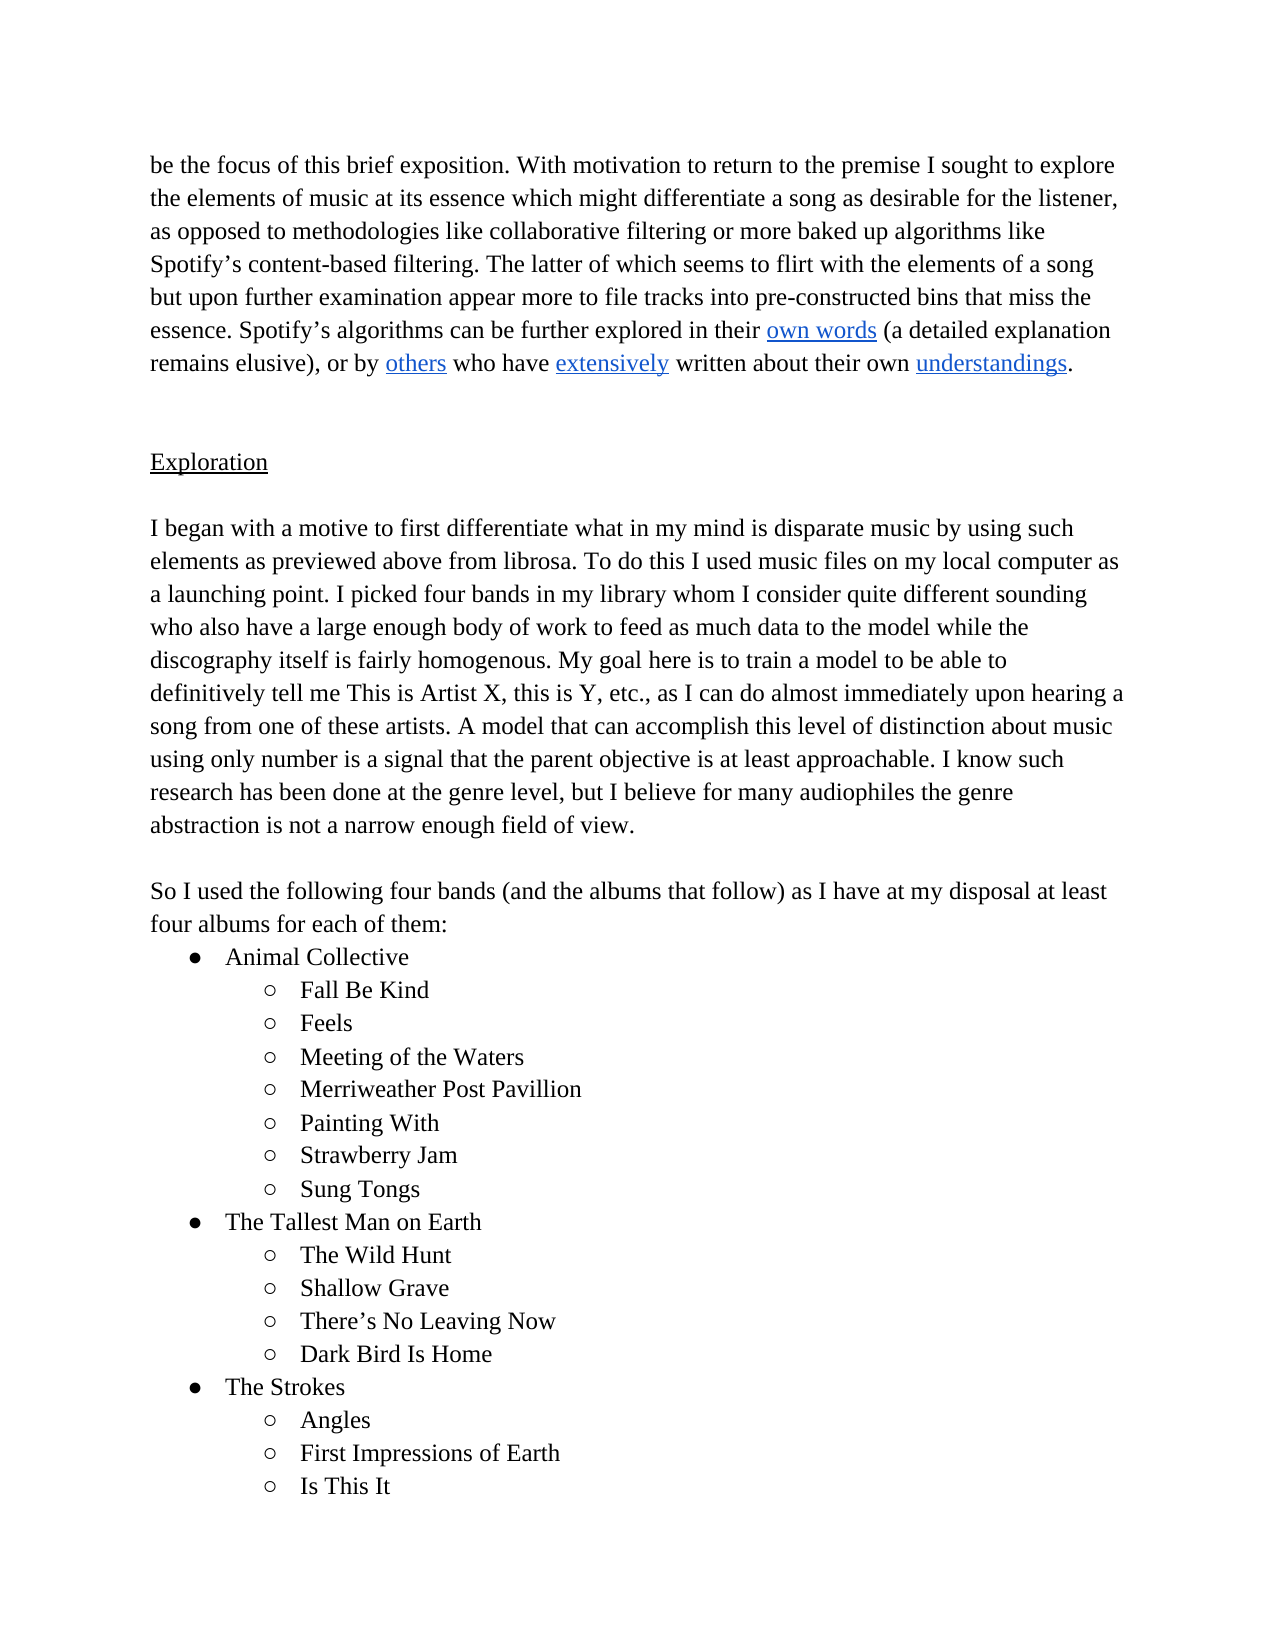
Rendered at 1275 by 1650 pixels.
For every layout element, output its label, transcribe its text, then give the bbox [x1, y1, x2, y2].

list Merriweather Post Pavillion [262, 1074, 1125, 1103]
list The Strokes [187, 1372, 1125, 1401]
text Exploration [150, 447, 1125, 476]
list Animal Collective [187, 942, 1125, 971]
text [150, 150, 1125, 377]
list Meeting of the Waters [262, 1042, 1125, 1070]
list Angles [262, 1405, 1125, 1433]
list The Tallest Man on Earth [187, 1207, 1125, 1235]
list Strawberry Jam [262, 1141, 1125, 1169]
list Sung Tongs [262, 1174, 1125, 1202]
list There’s No Leaving Now [262, 1306, 1125, 1334]
list First Impressions of Earth [262, 1438, 1125, 1467]
list Feels [262, 1008, 1125, 1037]
list Painting With [262, 1108, 1125, 1136]
list Fall Be Kind [262, 976, 1125, 1004]
text So I used the following four bands (and the albums that follow) as I have at my disposal at least four albums for each of them: [150, 876, 1125, 938]
list Dark Bird Is Home [262, 1339, 1125, 1367]
list The Wild Hunt [262, 1240, 1125, 1268]
text I began with a motive to first differentiate what in my mind is disparate music by using such elements as previewed above from librosa. To do this I used music files on my local computer as a launching point. I picked four bands in my library whom I consider quite different sounding who also have a large enough body of work to feed as much data to the model while the discography itself is fairly homogenous. My goal here is to train a model to be able to definitively tell me This is Artist X, this is Y, etc., as I can do almost immediately upon hearing a song from one of these artists. A model that can accomplish this level of distinction about music using only number is a signal that the parent objective is at least approachable. I know such research has been done at the genre level, but I believe for many audiophiles the genre abstraction is not a narrow enough field of view. [150, 513, 1125, 839]
list Shallow Grave [262, 1273, 1125, 1301]
list Is This It [262, 1471, 1125, 1499]
